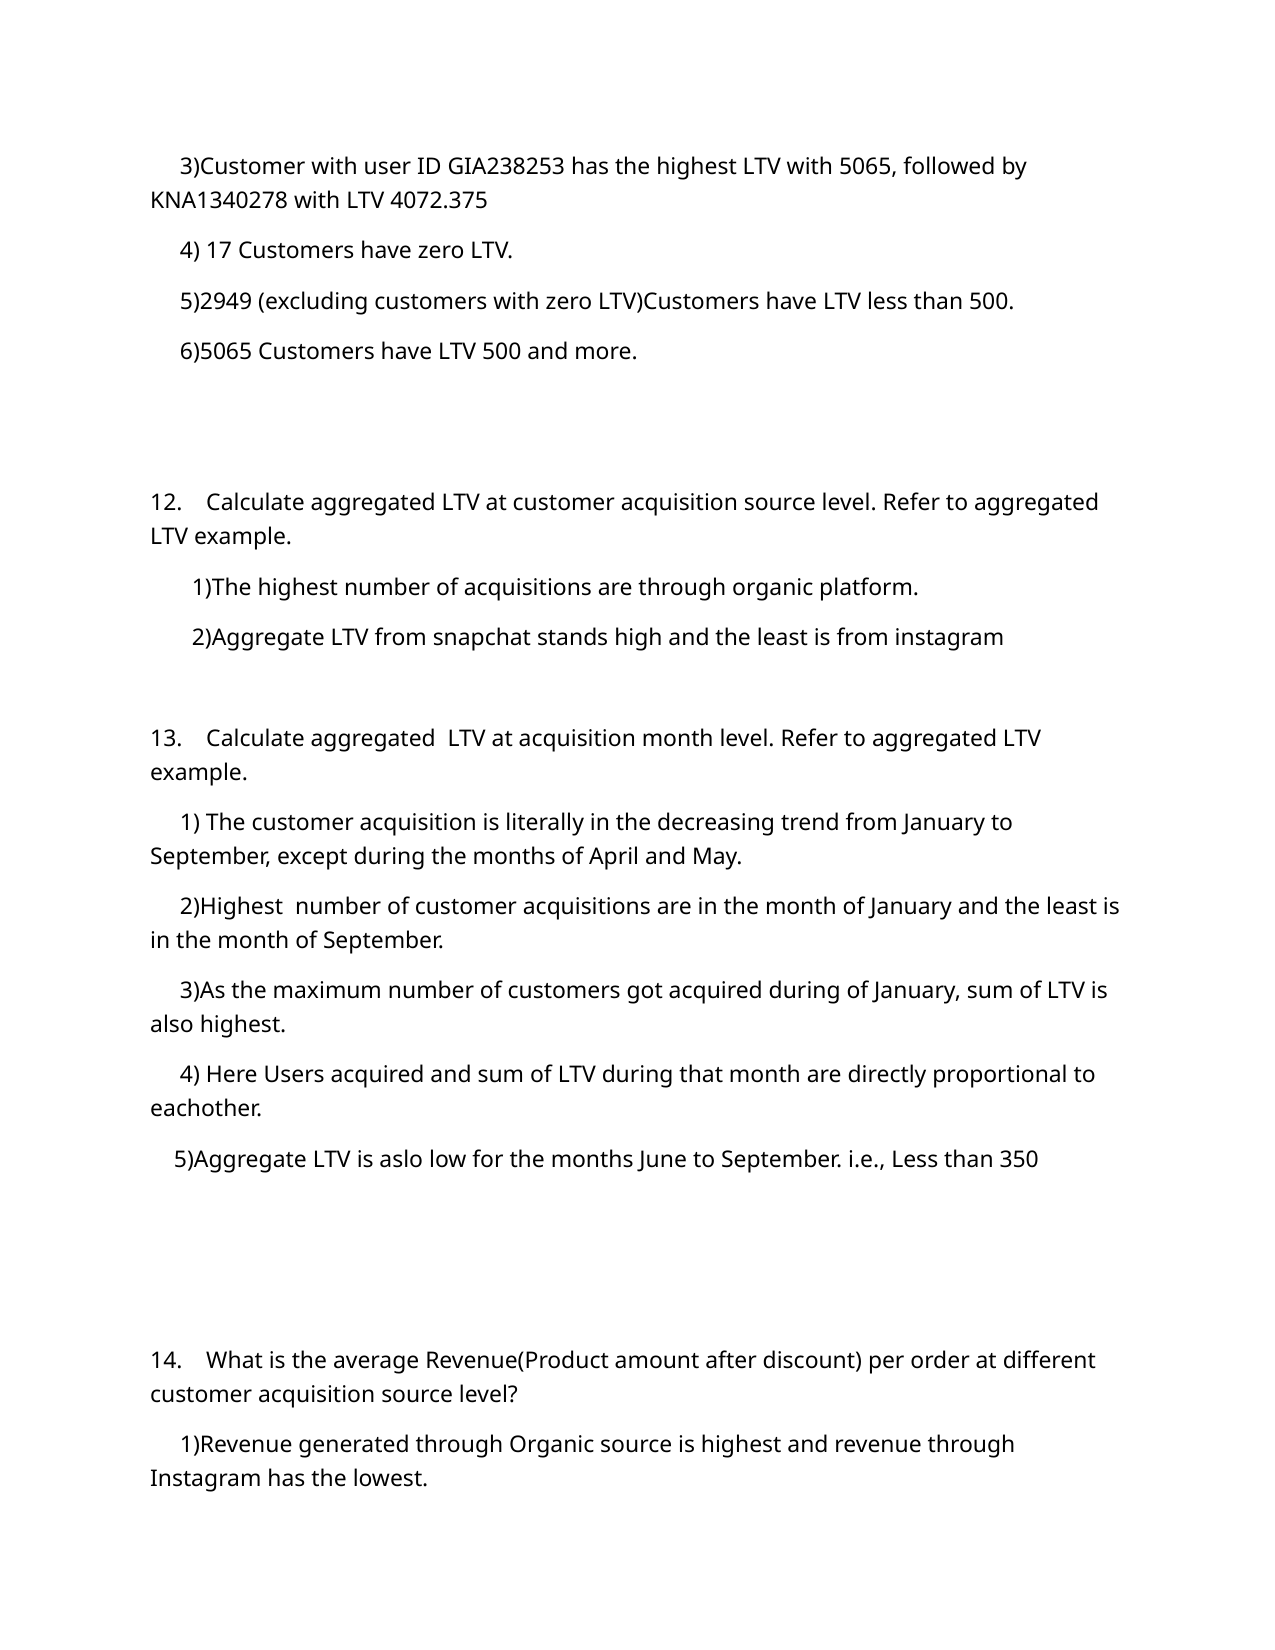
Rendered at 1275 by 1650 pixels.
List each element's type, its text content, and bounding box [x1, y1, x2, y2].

text 5)2949 (excluding customers with zero LTV)Customers have LTV less than 500. [150, 284, 1125, 316]
text 2)Highest number of customer acquisitions are in the month of January and the least is in the month of September. [150, 890, 1125, 955]
text 5)Aggregate LTV is aslo low for the months June to September. i.e., Less than 350 [150, 1142, 1125, 1174]
text 14. What is the average Revenue(Product amount after discount) per order at different customer acquisition source level? [150, 1344, 1125, 1409]
text 1) The customer acquisition is literally in the decreasing trend from January to September, except during the months of April and May. [150, 806, 1125, 871]
text 3)Customer with user ID GIA238253 has the highest LTV with 5065, followed by KNA1340278 with LTV 4072.375 [150, 150, 1125, 215]
text 13. Calculate aggregated LTV at acquisition month level. Refer to aggregated LTV example. [150, 722, 1125, 787]
text 4) 17 Customers have zero LTV. [150, 234, 1125, 265]
text 4) Here Users acquired and sum of LTV during that month are directly proportional to eachother. [150, 1058, 1125, 1123]
text 12. Calculate aggregated LTV at customer acquisition source level. Refer to aggregated LTV example. [150, 486, 1125, 551]
text 3)As the maximum number of customers got acquired during of January, sum of LTV is also highest. [150, 974, 1125, 1039]
text 1)The highest number of acquisitions are through organic platform. [150, 570, 1125, 602]
text 2)Aggregate LTV from snapchat stands high and the least is from instagram [150, 621, 1125, 652]
text 1)Revenue generated through Organic source is highest and revenue through Instagram has the lowest. [150, 1428, 1125, 1493]
text 6)5065 Customers have LTV 500 and more. [150, 335, 1125, 366]
